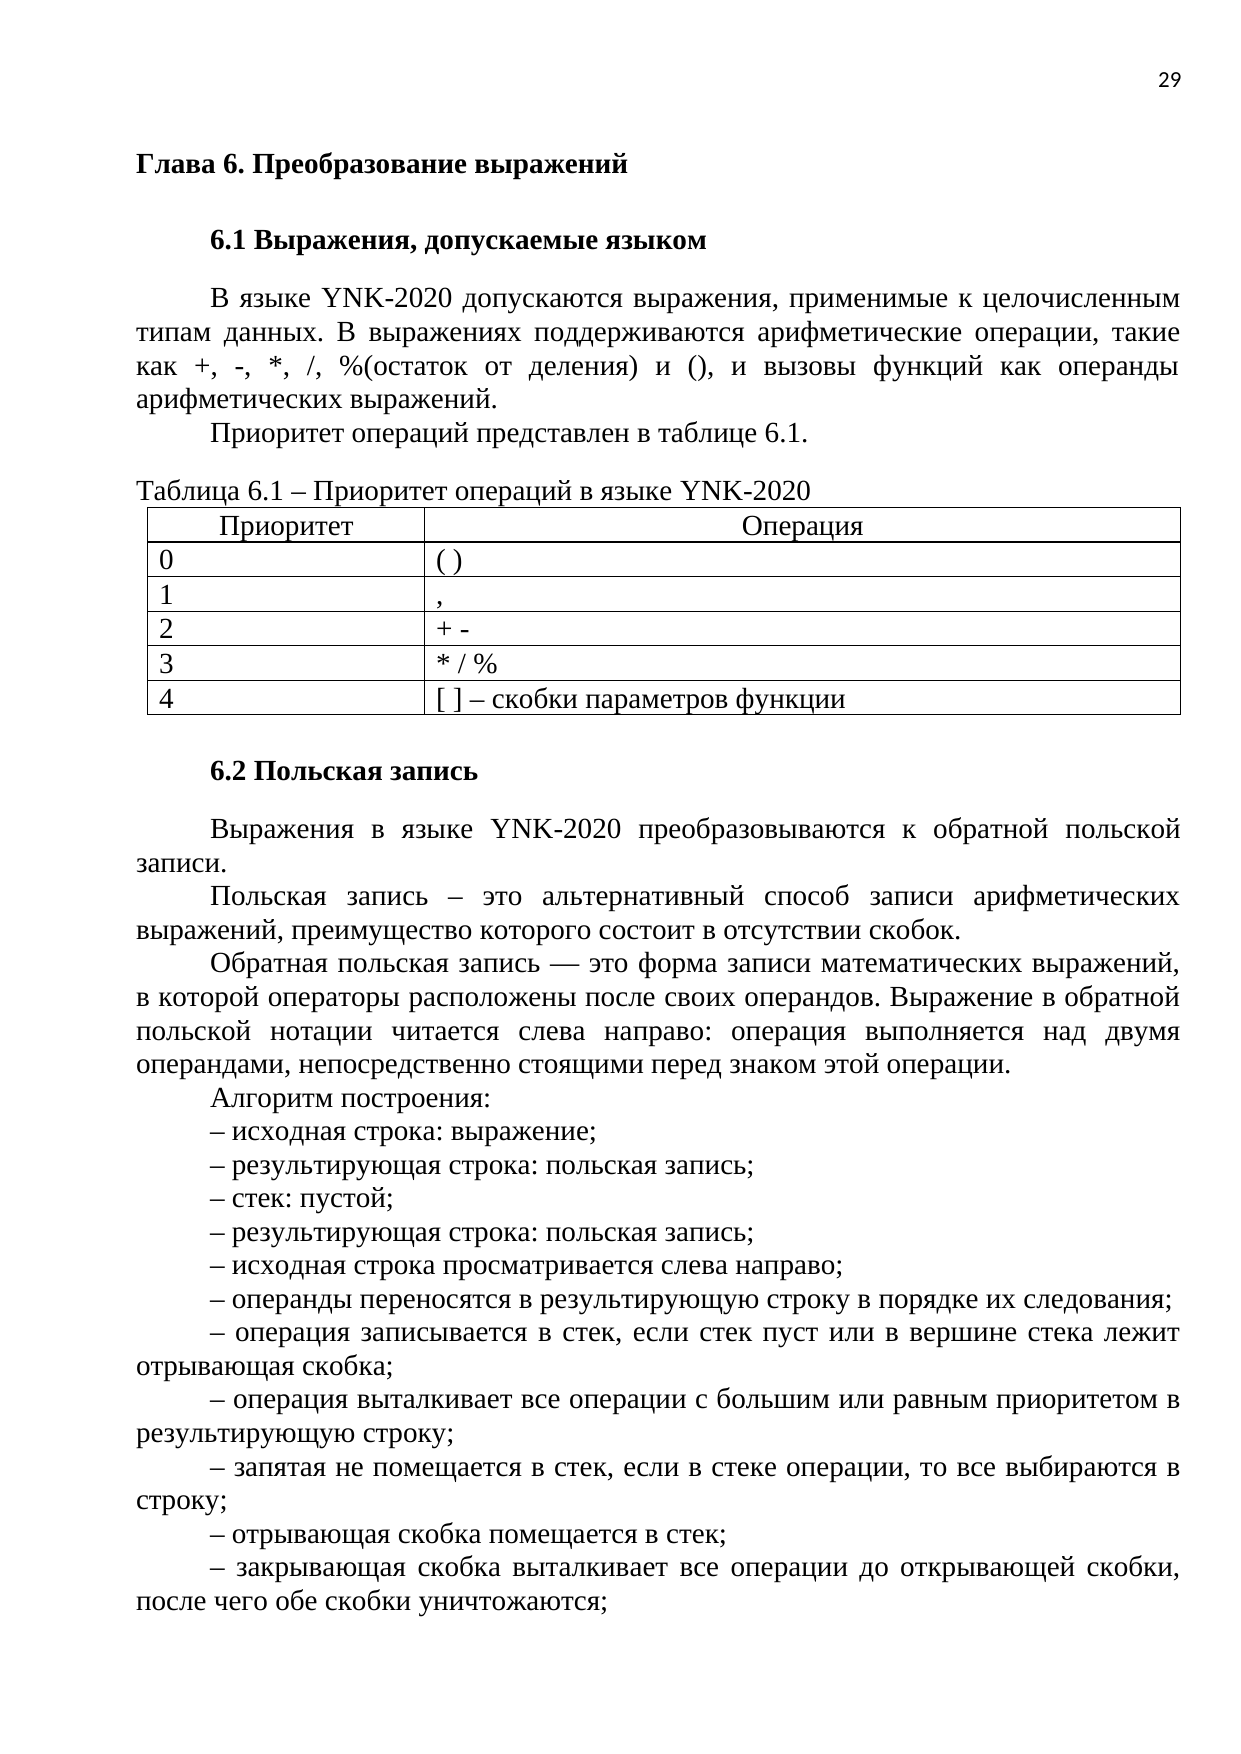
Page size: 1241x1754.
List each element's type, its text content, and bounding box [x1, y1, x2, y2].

table_cell * / % [425, 646, 1180, 680]
text – исходная строка просматривается слева направо; [136, 1247, 1181, 1281]
table_cell 3 [148, 646, 424, 680]
text Таблица 6.1 – Приоритет операций в языке YNK-2020 [136, 473, 1181, 507]
text – операция выталкивает все операции с большим или равным приоритетом в результирующую строку; [136, 1382, 1181, 1449]
subtitle 6.1 Выражения, допускаемые языком [136, 222, 1181, 256]
text В языке YNK-2020 допускаются выражения, применимые к целочисленным типам данных. В выражениях поддерживаются арифметические операции, такие как +, -, *, /, %(остаток от деления) и (), и вызовы функций как операнды арифметических выражений. [136, 281, 1181, 415]
text – результирующая строка: польская запись; [136, 1147, 1181, 1180]
table_cell , [425, 577, 1180, 611]
table_cell 0 [148, 543, 424, 576]
text Польская запись – это альтернативный способ записи арифметических выражений, преимущество которого состоит в отсутствии скобок. [136, 878, 1181, 946]
list – операция записывается в стек, если стек пуст или в вершине стека лежит отрывающая скобка; [136, 1314, 1181, 1382]
text Приоритет операций представлен в таблице 6.1. [136, 415, 1181, 448]
table_cell 4 [148, 681, 424, 714]
text – запятая не помещается в стек, если в стеке операции, то все выбираются в строку; [136, 1449, 1181, 1516]
text Выражения в языке YNK-2020 преобразовываются к обратной польской записи. [136, 811, 1181, 878]
table_cell [ ] – скобки параметров функции [425, 681, 1180, 714]
table_cell 1 [148, 577, 424, 611]
list – отрывающая скобка помещается в стек; [136, 1516, 1181, 1549]
text – стек: пустой; [136, 1180, 1181, 1214]
table_header Приоритет [148, 508, 424, 541]
subtitle 6.2 Польская запись [136, 753, 1181, 786]
text Обратная польская запись — это форма записи математических выражений, в которой операторы расположены после своих операндов. Выражение в обратной польской нотации читается слева направо: операция выполняется над двумя операндами, непосредственно стоящими перед знаком этой операции. [136, 946, 1181, 1080]
text – операнды переносятся в результирующую строку в порядке их следования; [136, 1281, 1181, 1314]
table_cell + - [425, 612, 1180, 645]
list – закрывающая скобка выталкивает все операции до открывающей скобки, после чего обе скобки уничтожаются; [136, 1549, 1181, 1616]
text – исходная строка: выражение; [136, 1113, 1181, 1147]
text Алгоритм построения: [136, 1080, 1181, 1113]
table_cell 2 [148, 612, 424, 645]
subtitle Глава 6. Преобразование выражений [136, 146, 1181, 179]
table_cell ( ) [425, 543, 1180, 576]
table_header Операция [425, 508, 1180, 541]
text – результирующая строка: польская запись; [136, 1214, 1181, 1247]
